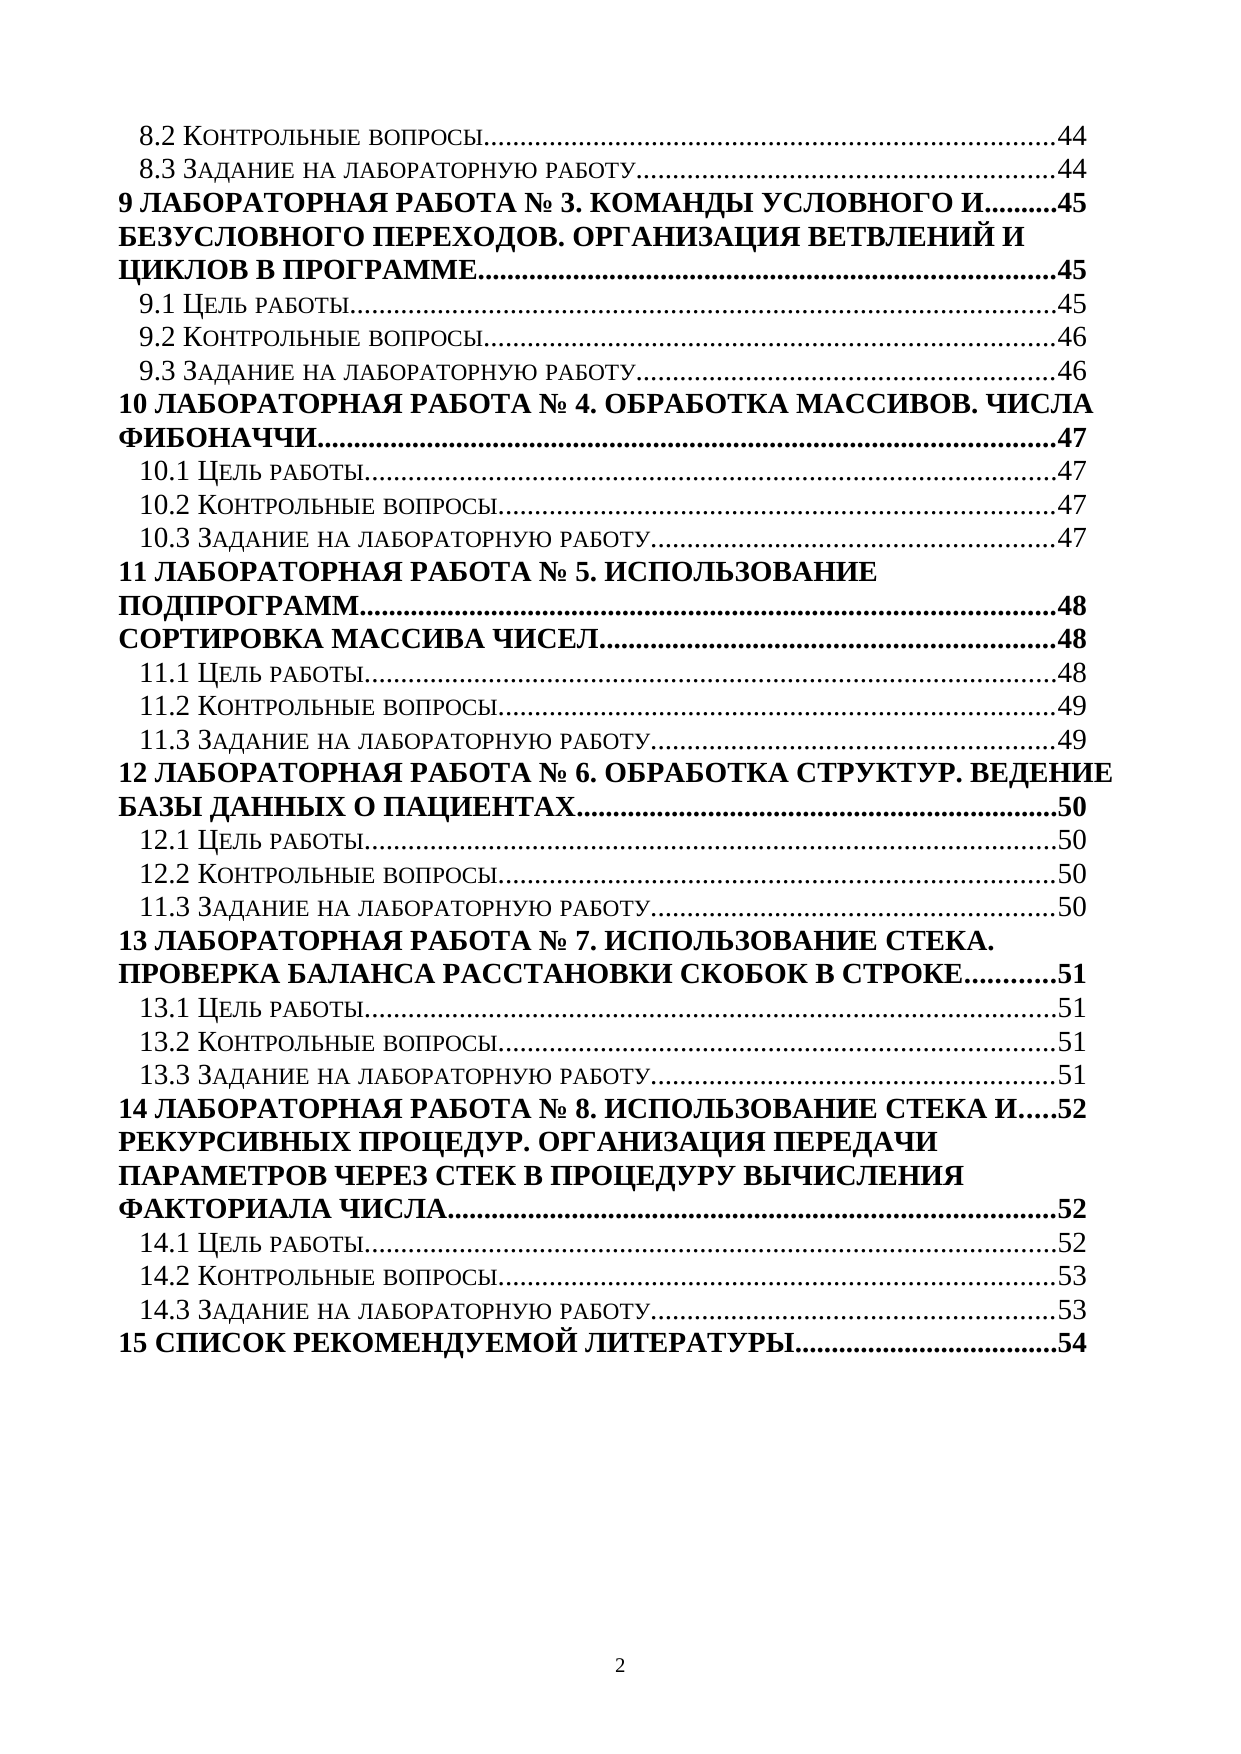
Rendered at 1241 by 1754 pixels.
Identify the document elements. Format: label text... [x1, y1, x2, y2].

text 14.3 Задание на лабораторную работу 53 [139, 1292, 1122, 1326]
text 13.1 Цель работы 51 [139, 990, 1122, 1024]
text 13.3 Задание на лабораторную работу 51 [139, 1057, 1122, 1091]
text 11.3 Задание на лабораторную работу 49 [139, 722, 1122, 755]
text 11.2 Контрольные вопросы 49 [139, 688, 1122, 722]
text 12.1 Цель работы 50 [139, 822, 1122, 856]
text 9.3 Задание на лабораторную работу 46 [139, 353, 1122, 386]
text 15 Список рекомендуемой литературы 54 [118, 1326, 1122, 1359]
text 10.3 Задание на лабораторную работу 47 [139, 521, 1122, 554]
text 9.1 Цель работы 45 [139, 286, 1122, 319]
text 10.2 Контрольные вопросы 47 [139, 487, 1122, 521]
text безусловного переходов. Организация ветвлений и циклов в программе 45 [118, 219, 1122, 286]
text 11 Лабораторная работа № 5. Использование подпрограмм. 48 [118, 554, 1122, 621]
text 14.2 Контрольные вопросы 53 [139, 1258, 1122, 1292]
text 12 Лабораторная работа № 6. Обработка структур. Ведение базы данных о пациентах 50 [118, 755, 1122, 822]
text 14.1 Цель работы 52 [139, 1225, 1122, 1258]
text 13 Лабораторная работа № 7. Использование стека. Проверка баланса расстановки скобок в строке 51 [118, 923, 1122, 990]
text 10 Лабораторная работа № 4. Обработка массивов. Числа Фибоначчи. 47 [118, 386, 1122, 453]
text 13.2 Контрольные вопросы 51 [139, 1024, 1122, 1057]
text рекурсивных процедур. Организация передачи параметров через стек в процедуру вычисления факториала числа 52 [118, 1124, 1122, 1225]
text 10.1 Цель работы 47 [139, 453, 1122, 487]
text 12.2 Контрольные вопросы 50 [139, 856, 1122, 889]
text 11.3 Задание на лабораторную работу 50 [139, 889, 1122, 923]
text 8.2 Контрольные вопросы 44 [139, 118, 1122, 152]
text 14 Лабораторная работа № 8. Использование стека и 52 [118, 1091, 1122, 1124]
text Сортировка массива чисел 48 [118, 621, 1122, 655]
text 9 Лабораторная работа № 3. Команды условного и 45 [118, 185, 1122, 219]
text 11.1 Цель работы 48 [139, 655, 1122, 688]
text 8.3 Задание на лабораторную работу 44 [139, 152, 1122, 185]
text 9.2 Контрольные вопросы 46 [139, 319, 1122, 353]
